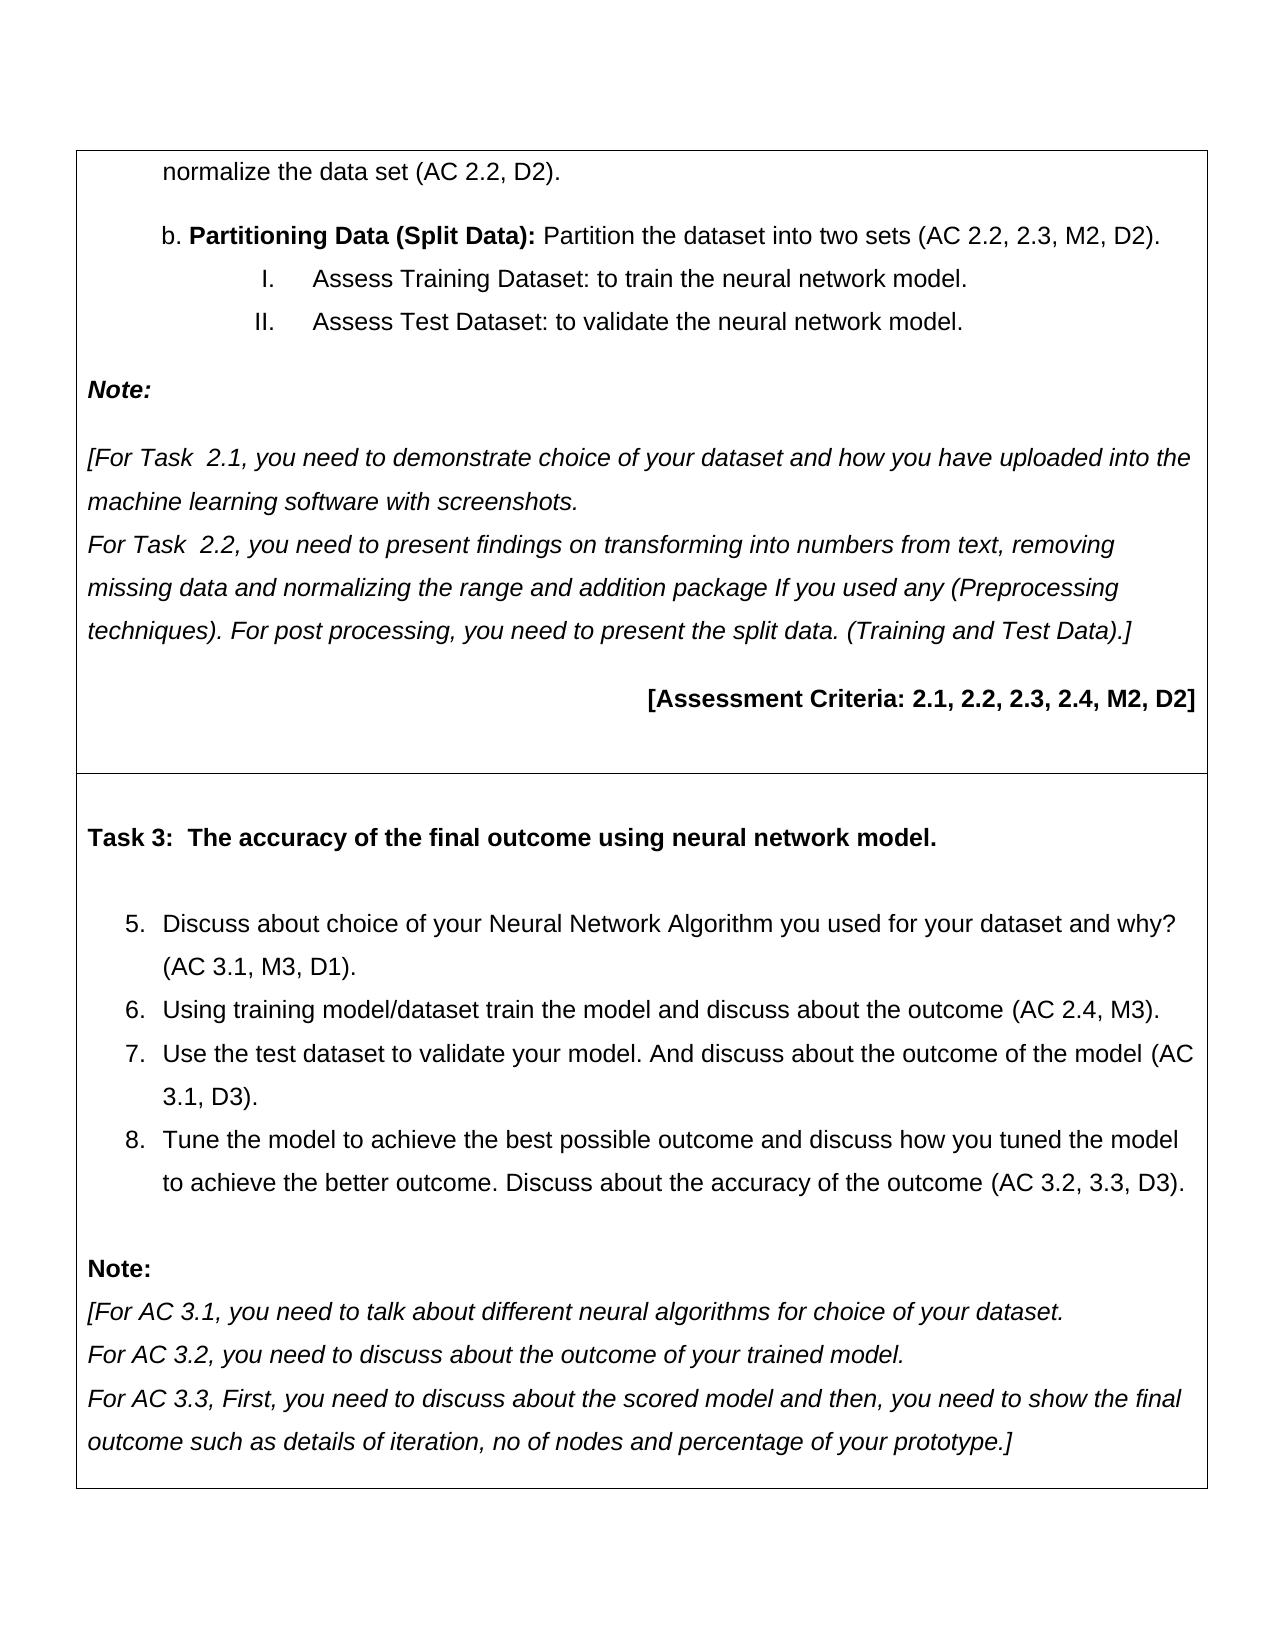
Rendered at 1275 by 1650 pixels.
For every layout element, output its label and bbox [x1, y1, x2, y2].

table_cell [77, 774, 1207, 1487]
table_cell [77, 151, 1207, 773]
